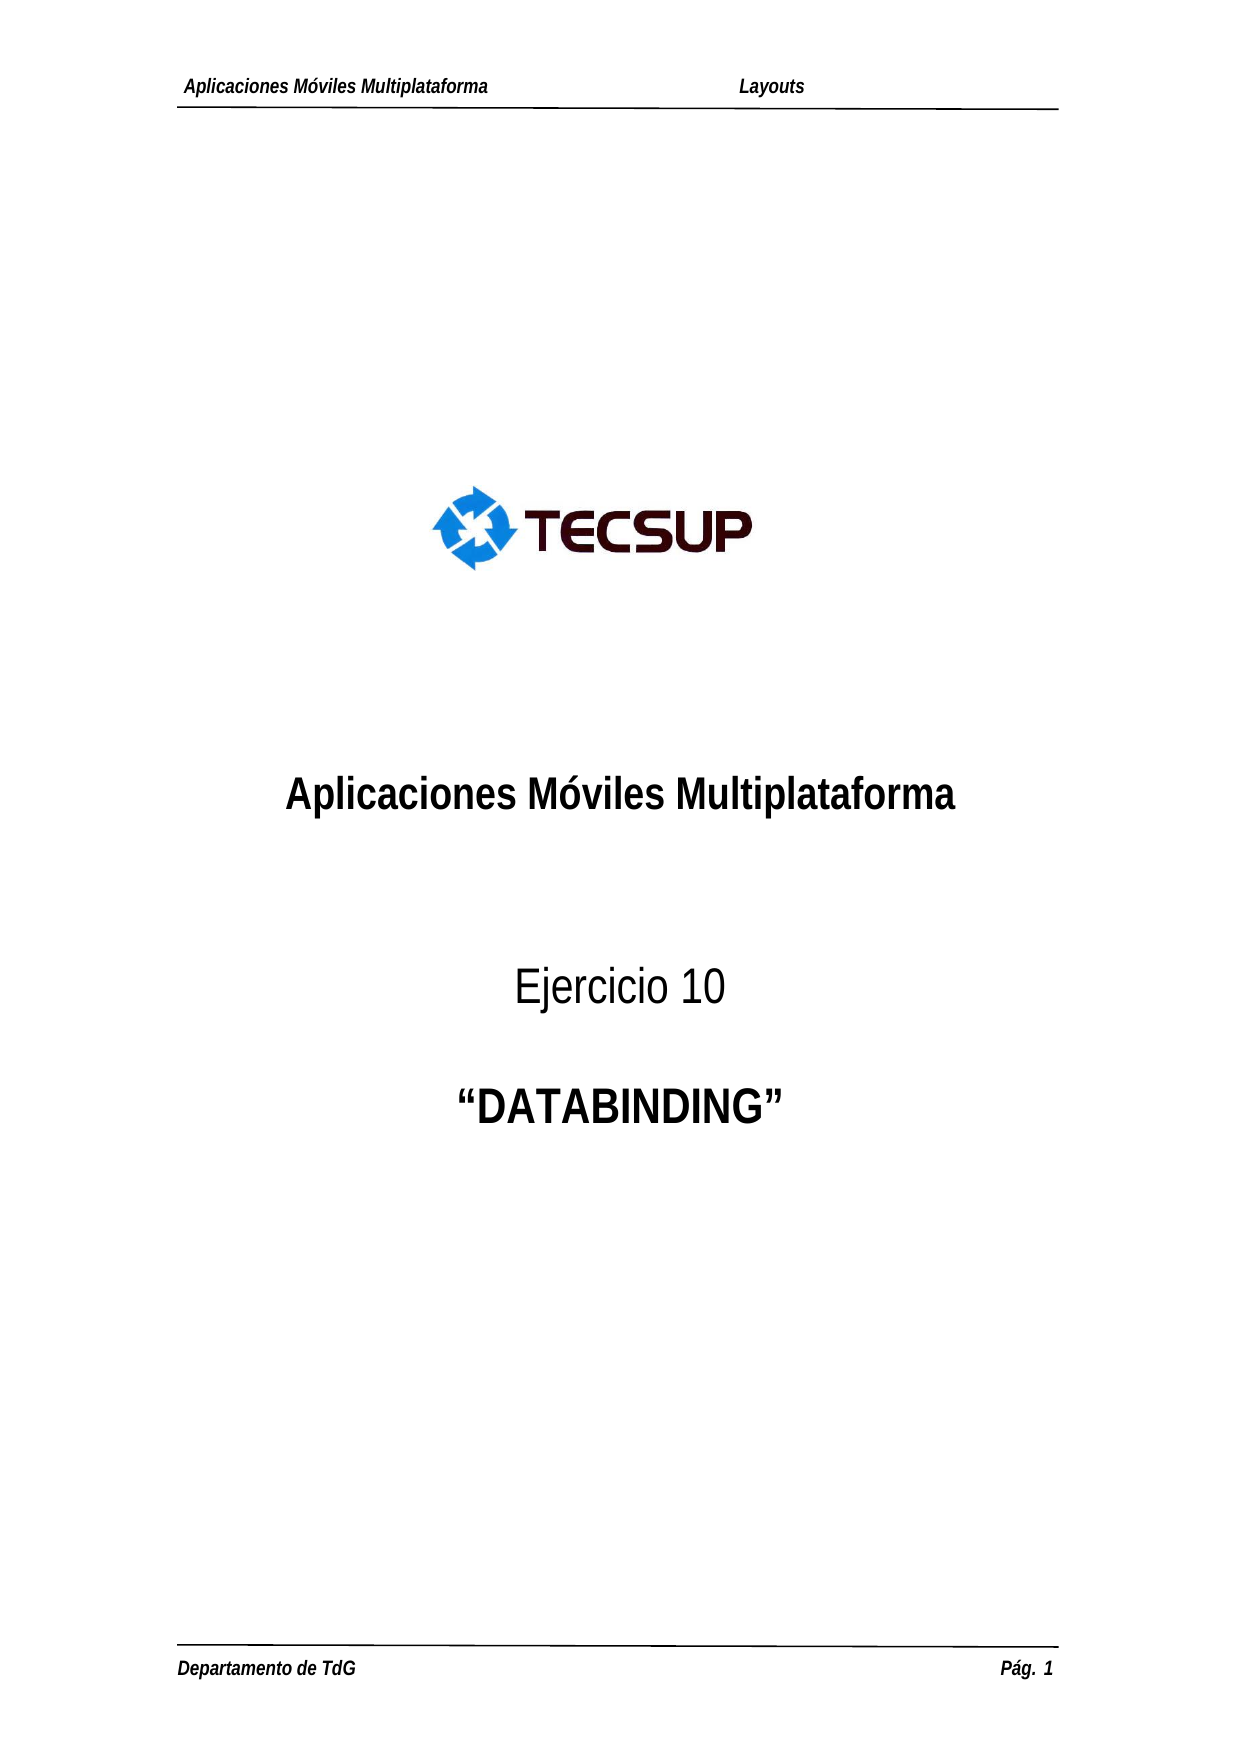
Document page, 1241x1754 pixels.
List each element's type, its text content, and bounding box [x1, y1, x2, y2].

text “DATABINDING” [177, 1077, 1063, 1134]
picture [428, 485, 759, 571]
text Ejercicio 10 [177, 957, 1063, 1014]
text Aplicaciones Móviles Multiplataforma [177, 767, 1063, 819]
